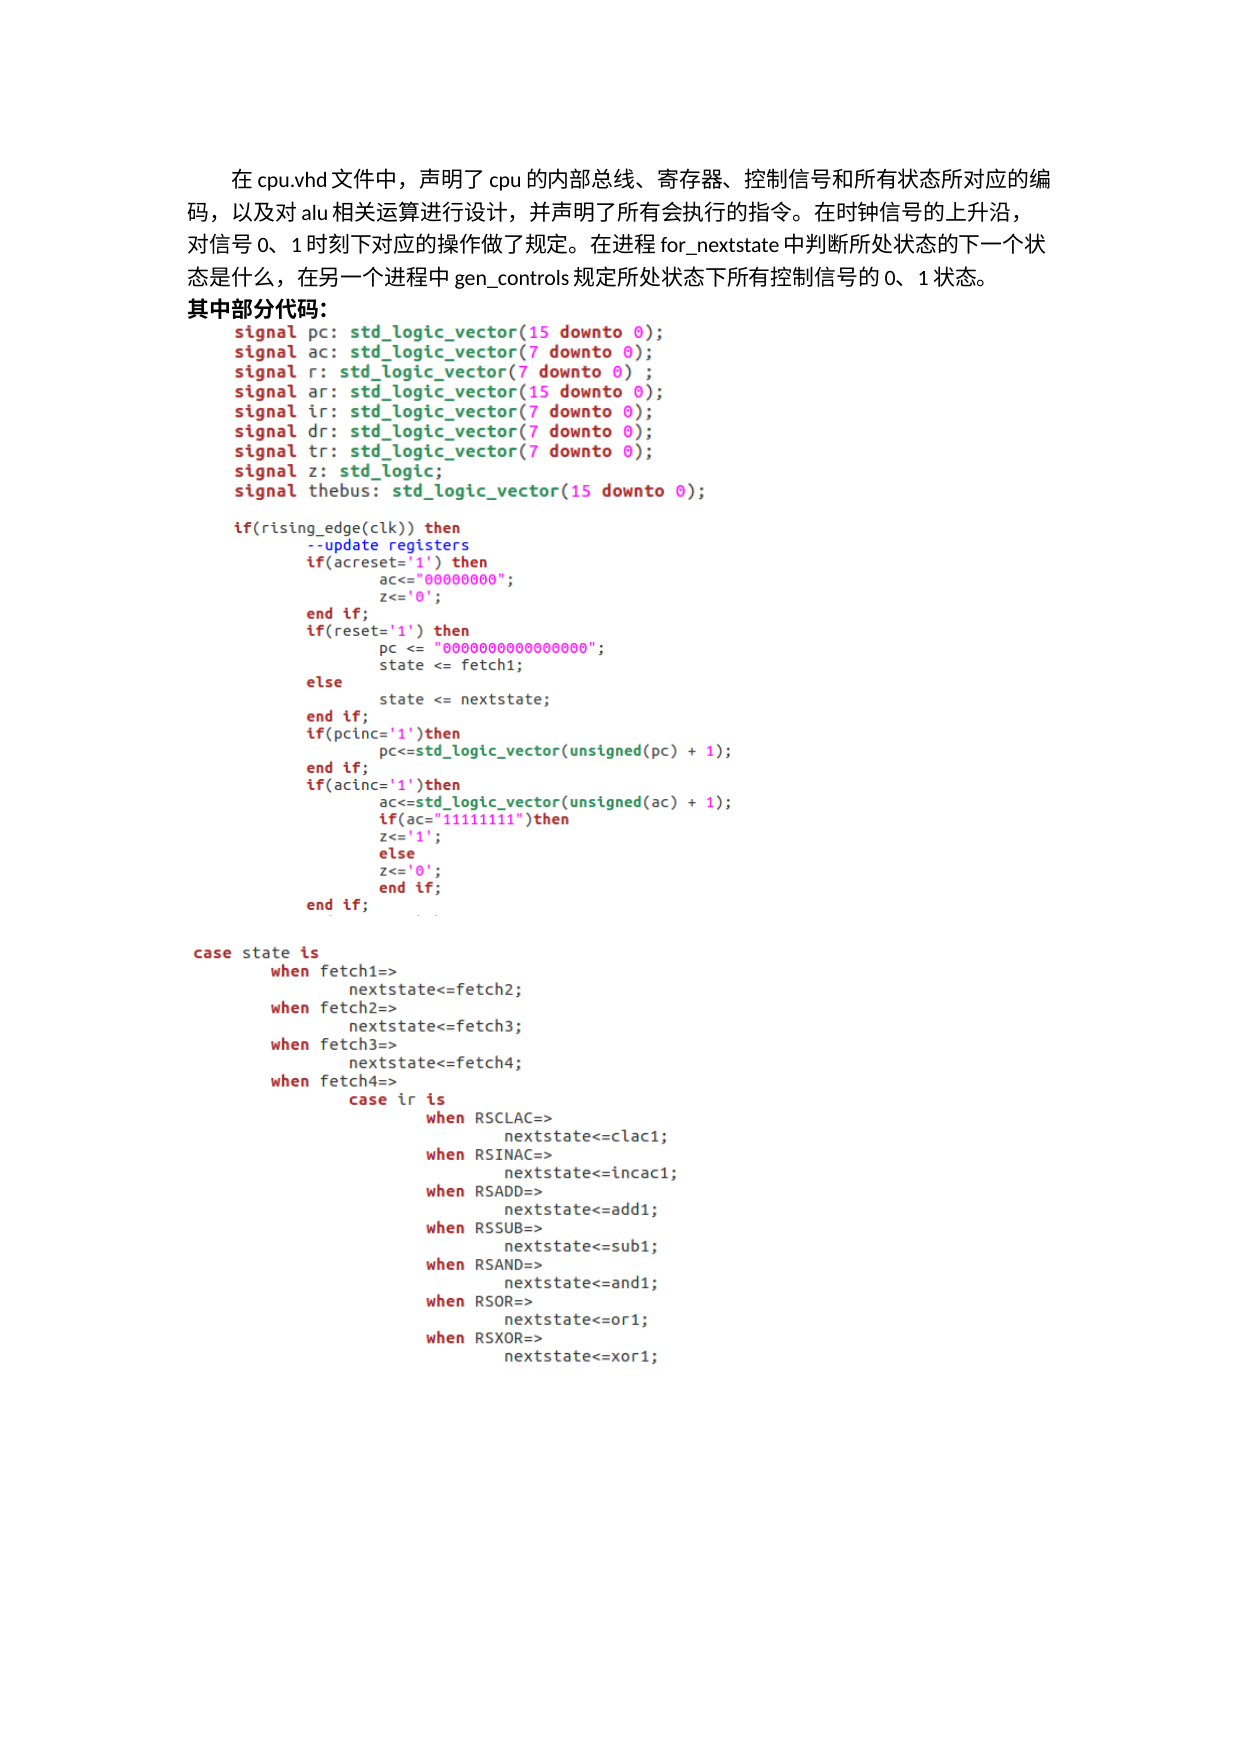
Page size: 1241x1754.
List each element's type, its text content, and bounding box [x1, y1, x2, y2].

picture [231, 324, 713, 500]
picture [187, 942, 678, 1367]
picture [231, 519, 734, 916]
text 在cpu.vhd文件中，声明了cpu的内部总线、寄存器、控制信号和所有状态所对应的编码，以及对alu相关运算进行设计，并声明了所有会执行的指令。在时钟信号的上升沿，对信号0、1时刻下对应的操作做了规定。在进程for_nextstate中判断所处状态的下一个状态是什么，在另一个进程中gen_controls规定所处状态下所有控制信号的0、1状态。 [187, 162, 1053, 292]
text 其中部分代码： [187, 292, 1053, 324]
